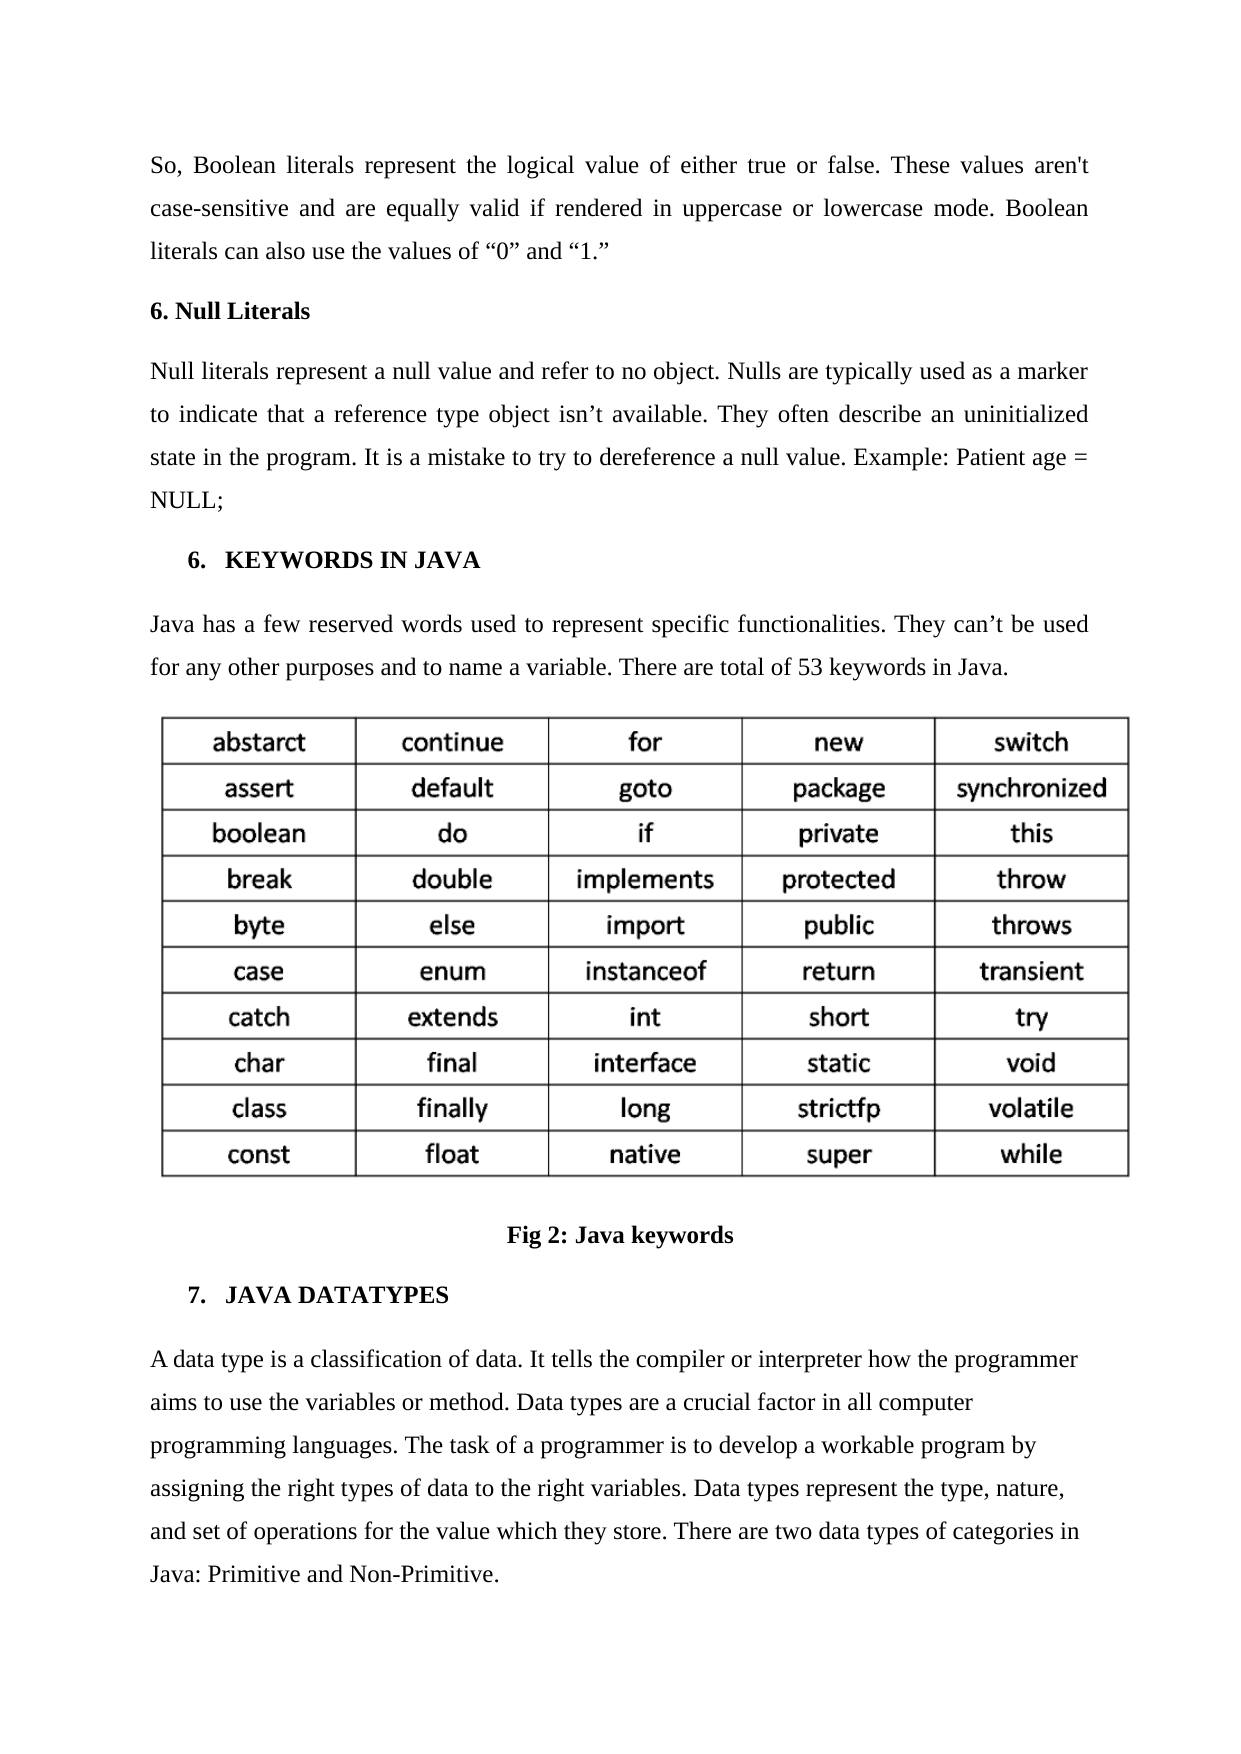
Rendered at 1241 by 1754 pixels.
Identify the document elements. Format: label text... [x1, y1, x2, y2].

list JAVA DATATYPES [187, 1280, 1090, 1308]
text A data type is a classification of data. It tells the compiler or interpreter how the programmer aims to use the variables or method. Data types are a crucial factor in all computer programming languages. The task of a programmer is to develop a workable program by assigning the right types of data to the right variables. Data types represent the type, nature, and set of operations for the value which they store. There are two data types of categories in Java: Primitive and Non-Primitive. [150, 1344, 1090, 1588]
text So, Boolean literals represent the logical value of either true or false. These values aren't case-sensitive and are equally valid if rendered in uppercase or lowercase mode. Boolean literals can also use the values of “0” and “1.” [150, 150, 1090, 265]
picture [150, 711, 1152, 1190]
text Null literals represent a null value and refer to no object. Nulls are typically used as a marker to indicate that a reference type object isn’t available. They often describe an uninitialized state in the program. It is a mistake to try to dereference a null value. Example: Patient age = NULL; [150, 356, 1090, 514]
text Java has a few reserved words used to represent specific functionalities. They can’t be used for any other purposes and to name a variable. There are total of 53 keywords in Java. [150, 609, 1090, 681]
text Fig 2: Java keywords [150, 1220, 1090, 1249]
text 6. Null Literals [150, 296, 1090, 325]
list KEYWORDS IN JAVA [187, 545, 1090, 574]
